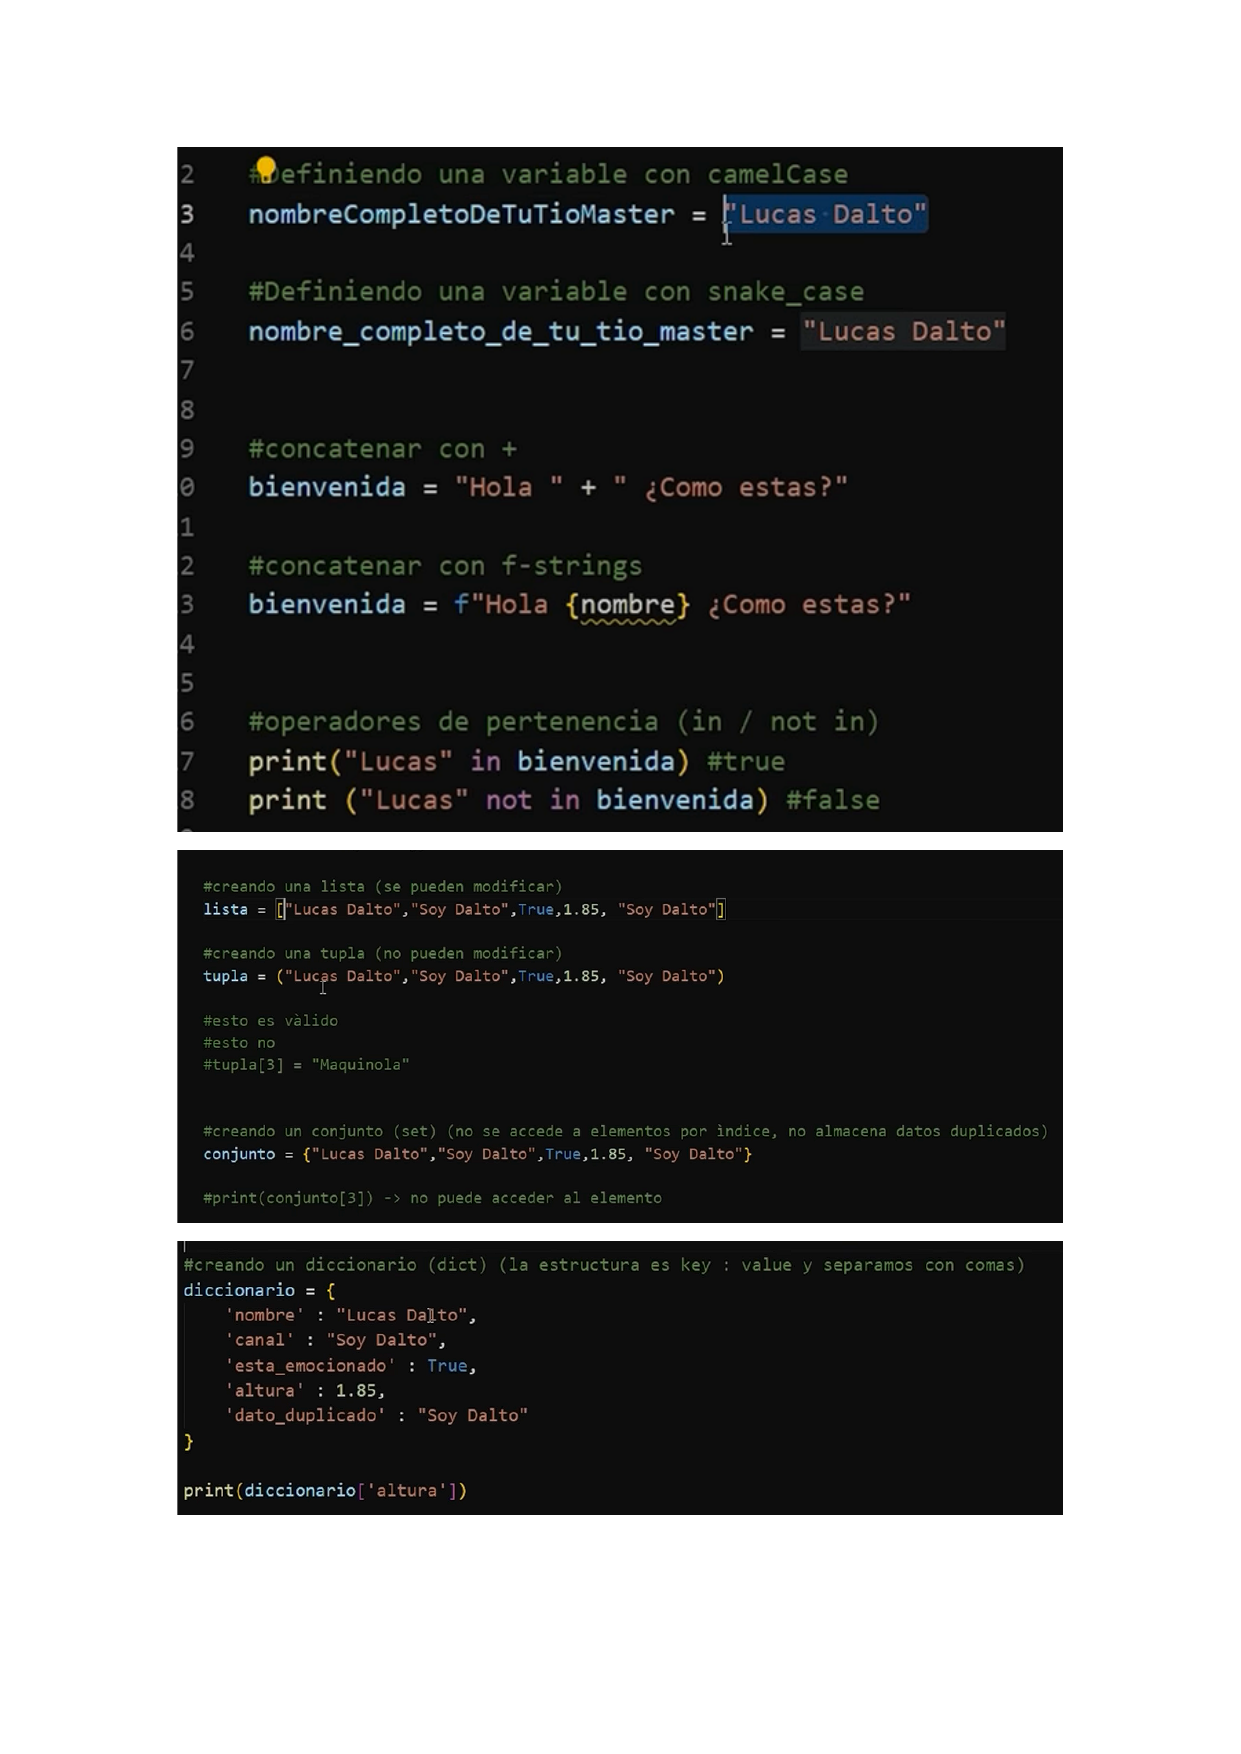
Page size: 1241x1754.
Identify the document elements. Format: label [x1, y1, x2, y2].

picture [177, 850, 1063, 1223]
picture [177, 1241, 1063, 1515]
picture [177, 147, 1063, 832]
